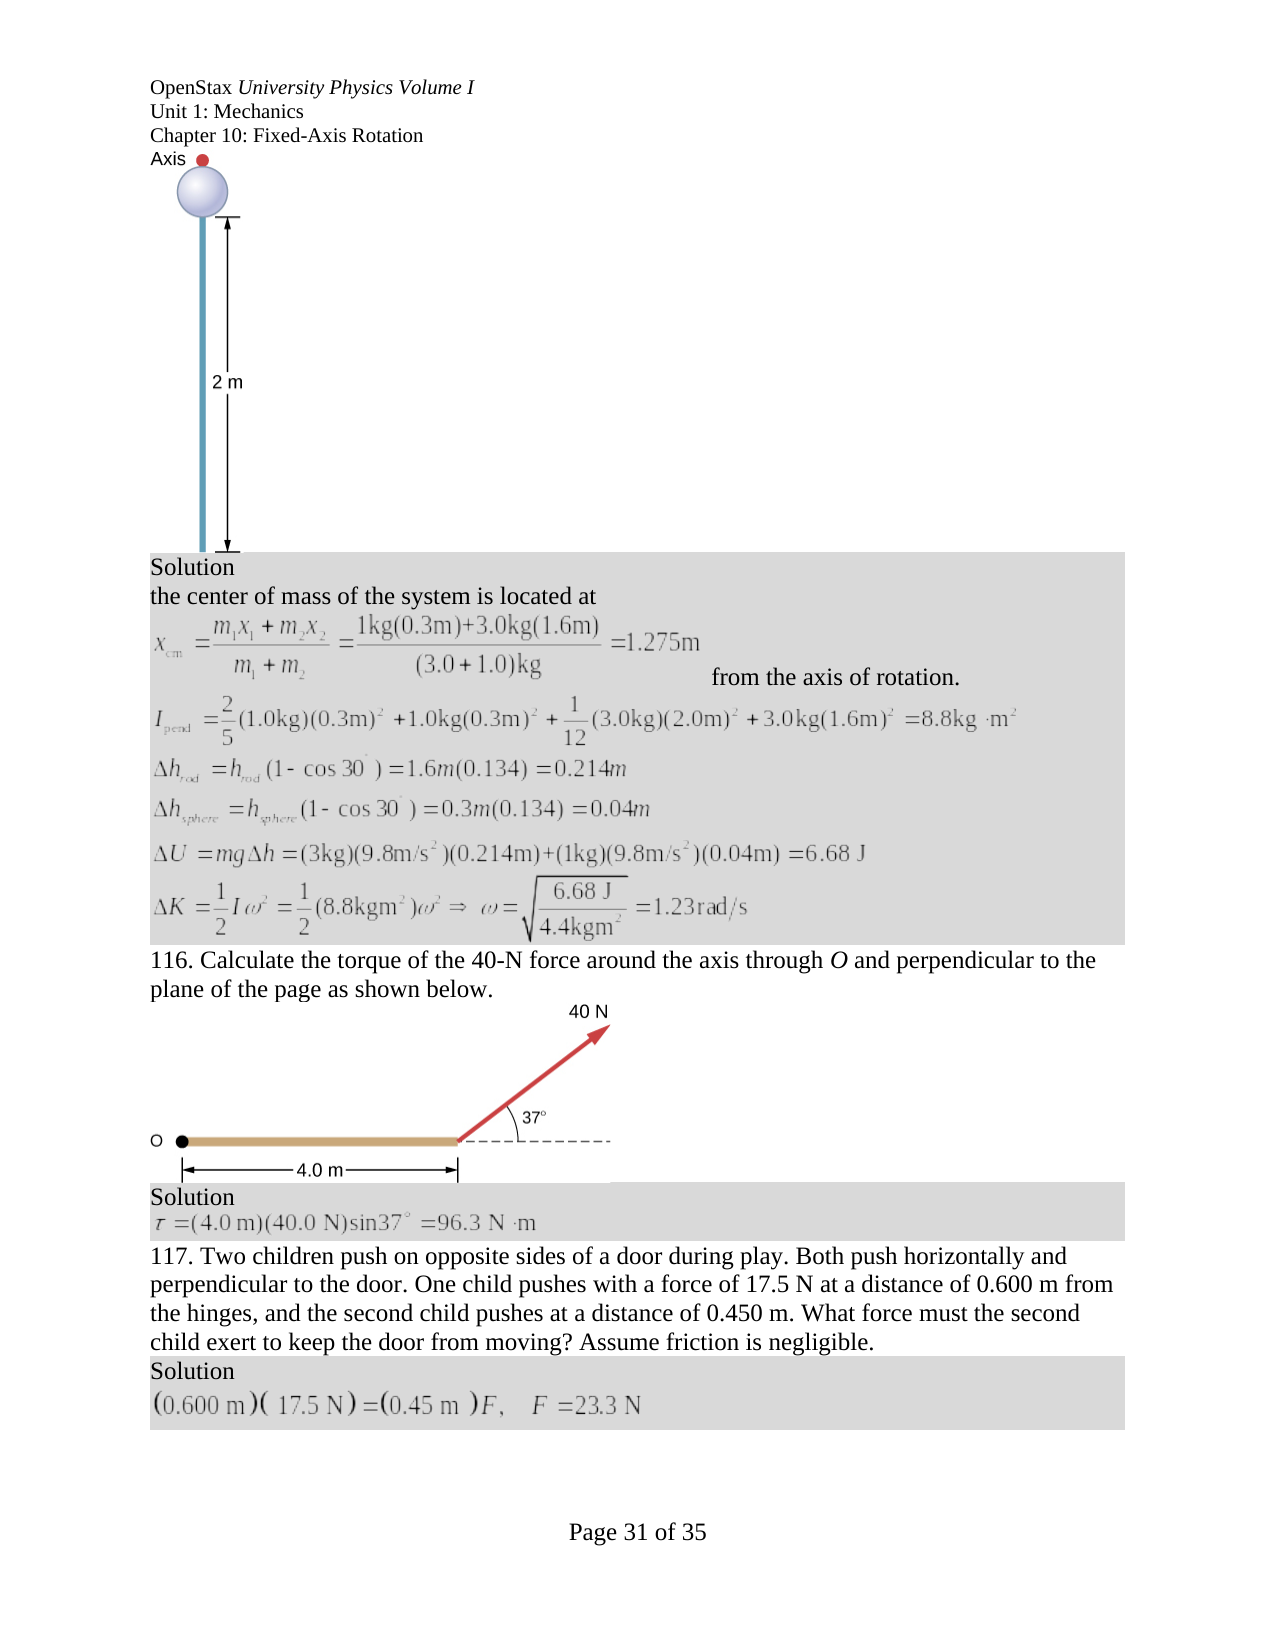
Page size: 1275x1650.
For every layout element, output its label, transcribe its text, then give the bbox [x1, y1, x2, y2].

picture [150, 150, 244, 553]
text Solution [150, 552, 1125, 581]
list Two children push on opposite sides of a door during play. Both push horizontally and perpendicular to the door. One child pushes with a force of 17.5 N at a distance of 0.600 m from the hinges, and the second child pushes at a distance of 0.450 m. What force must the second child exert to keep the door from moving? Assume friction is negligible. [150, 1241, 1125, 1356]
text Solution [150, 1356, 1125, 1384]
text Solution [150, 1182, 1125, 1211]
picture [150, 1002, 611, 1183]
list Calculate the torque of the 40-N force around the axis through O and perpendicular to the plane of the page as shown below. [150, 945, 1125, 1003]
text the center of mass of the system is located at from the axis of rotation. [150, 581, 1125, 690]
